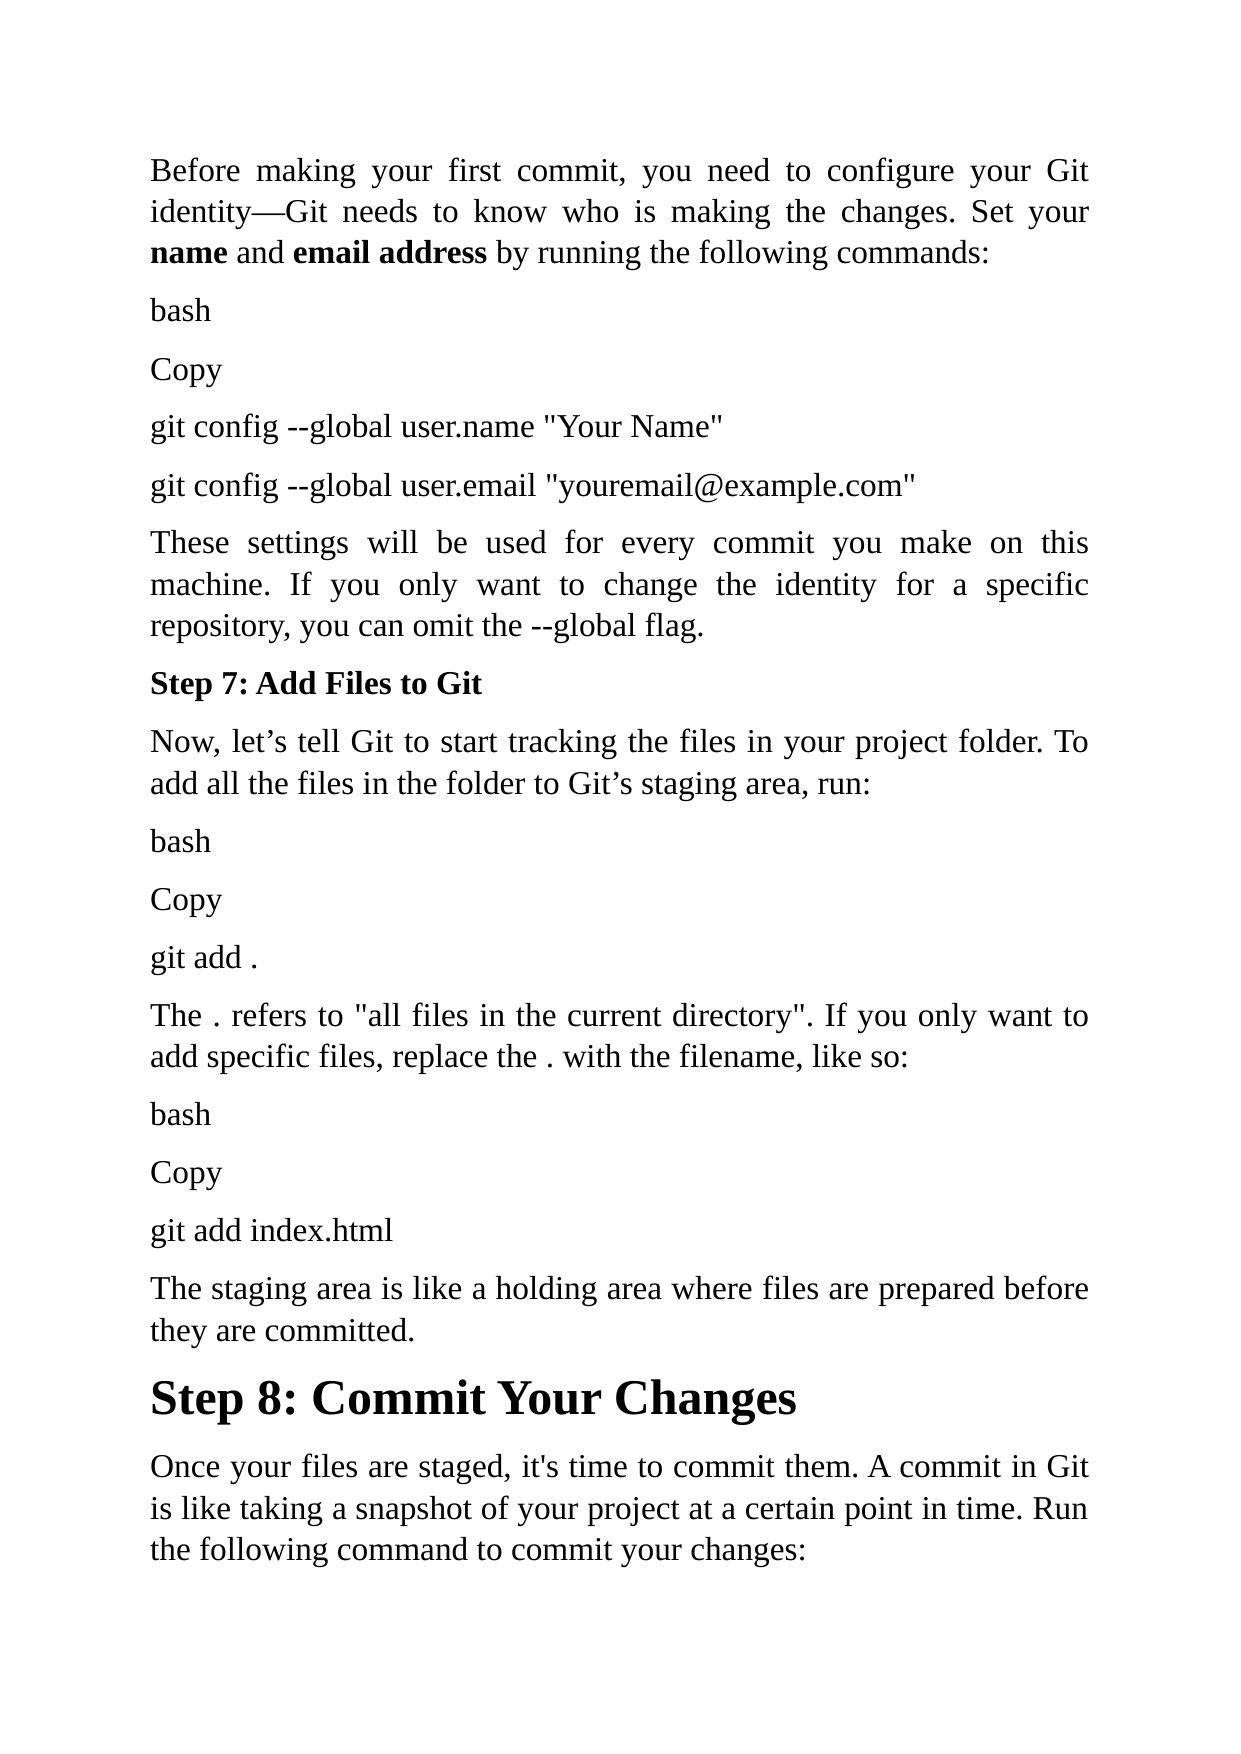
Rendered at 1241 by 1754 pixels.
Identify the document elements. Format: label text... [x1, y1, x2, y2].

text git config --global user.email "youremail@example.com" [150, 465, 1090, 503]
text The . refers to "all files in the current directory". If you only want to add specific files, replace the . with the filename, like so: [150, 995, 1090, 1075]
text The staging area is like a holding area where files are prepared before they are committed. [150, 1268, 1090, 1348]
text Copy [150, 879, 1090, 917]
text bash [150, 821, 1090, 859]
text Copy [150, 349, 1090, 387]
text Now, let’s tell Git to start tracking the files in your project folder. To add all the files in the folder to Git’s staging area, run: [150, 722, 1090, 801]
text Step 8: Commit Your Changes [150, 1368, 1090, 1425]
text git add . [150, 937, 1090, 975]
text Once your files are staged, it's time to commit them. A commit in Git is like taking a snapshot of your project at a certain point in time. Run the following command to commit your changes: [150, 1447, 1090, 1568]
text Copy [150, 1152, 1090, 1191]
text These settings will be used for every commit you make on this machine. If you only want to change the identity for a specific repository, you can omit the --global flag. [150, 523, 1090, 644]
text Before making your first commit, you need to configure your Git identity—Git needs to know who is making the changes. Set your name and email address by running the following commands: [150, 150, 1090, 271]
text Step 7: Add Files to Git [150, 663, 1090, 702]
text bash [150, 291, 1090, 329]
text bash [150, 1094, 1090, 1133]
text git config --global user.name "Your Name" [150, 407, 1090, 445]
text git add index.html [150, 1210, 1090, 1249]
